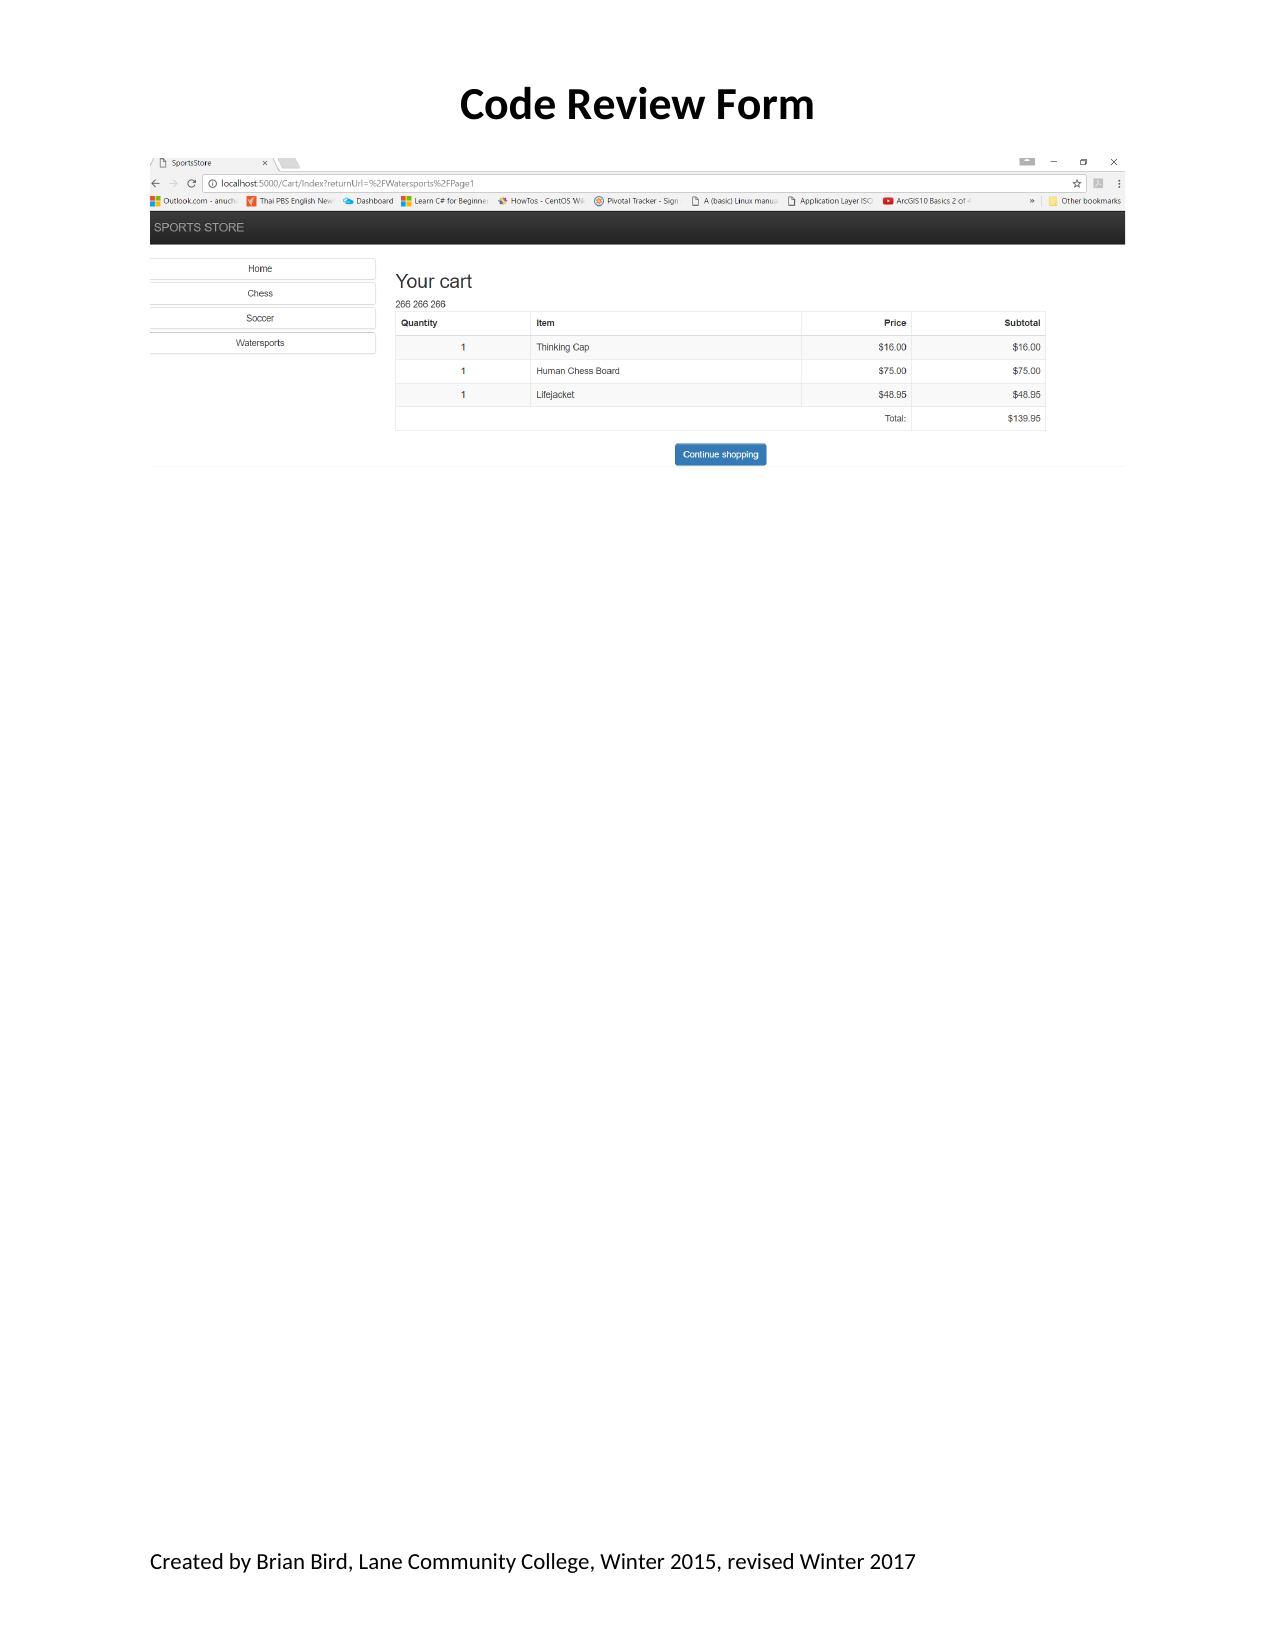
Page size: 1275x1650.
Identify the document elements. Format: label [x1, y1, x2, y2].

picture [150, 158, 1125, 492]
